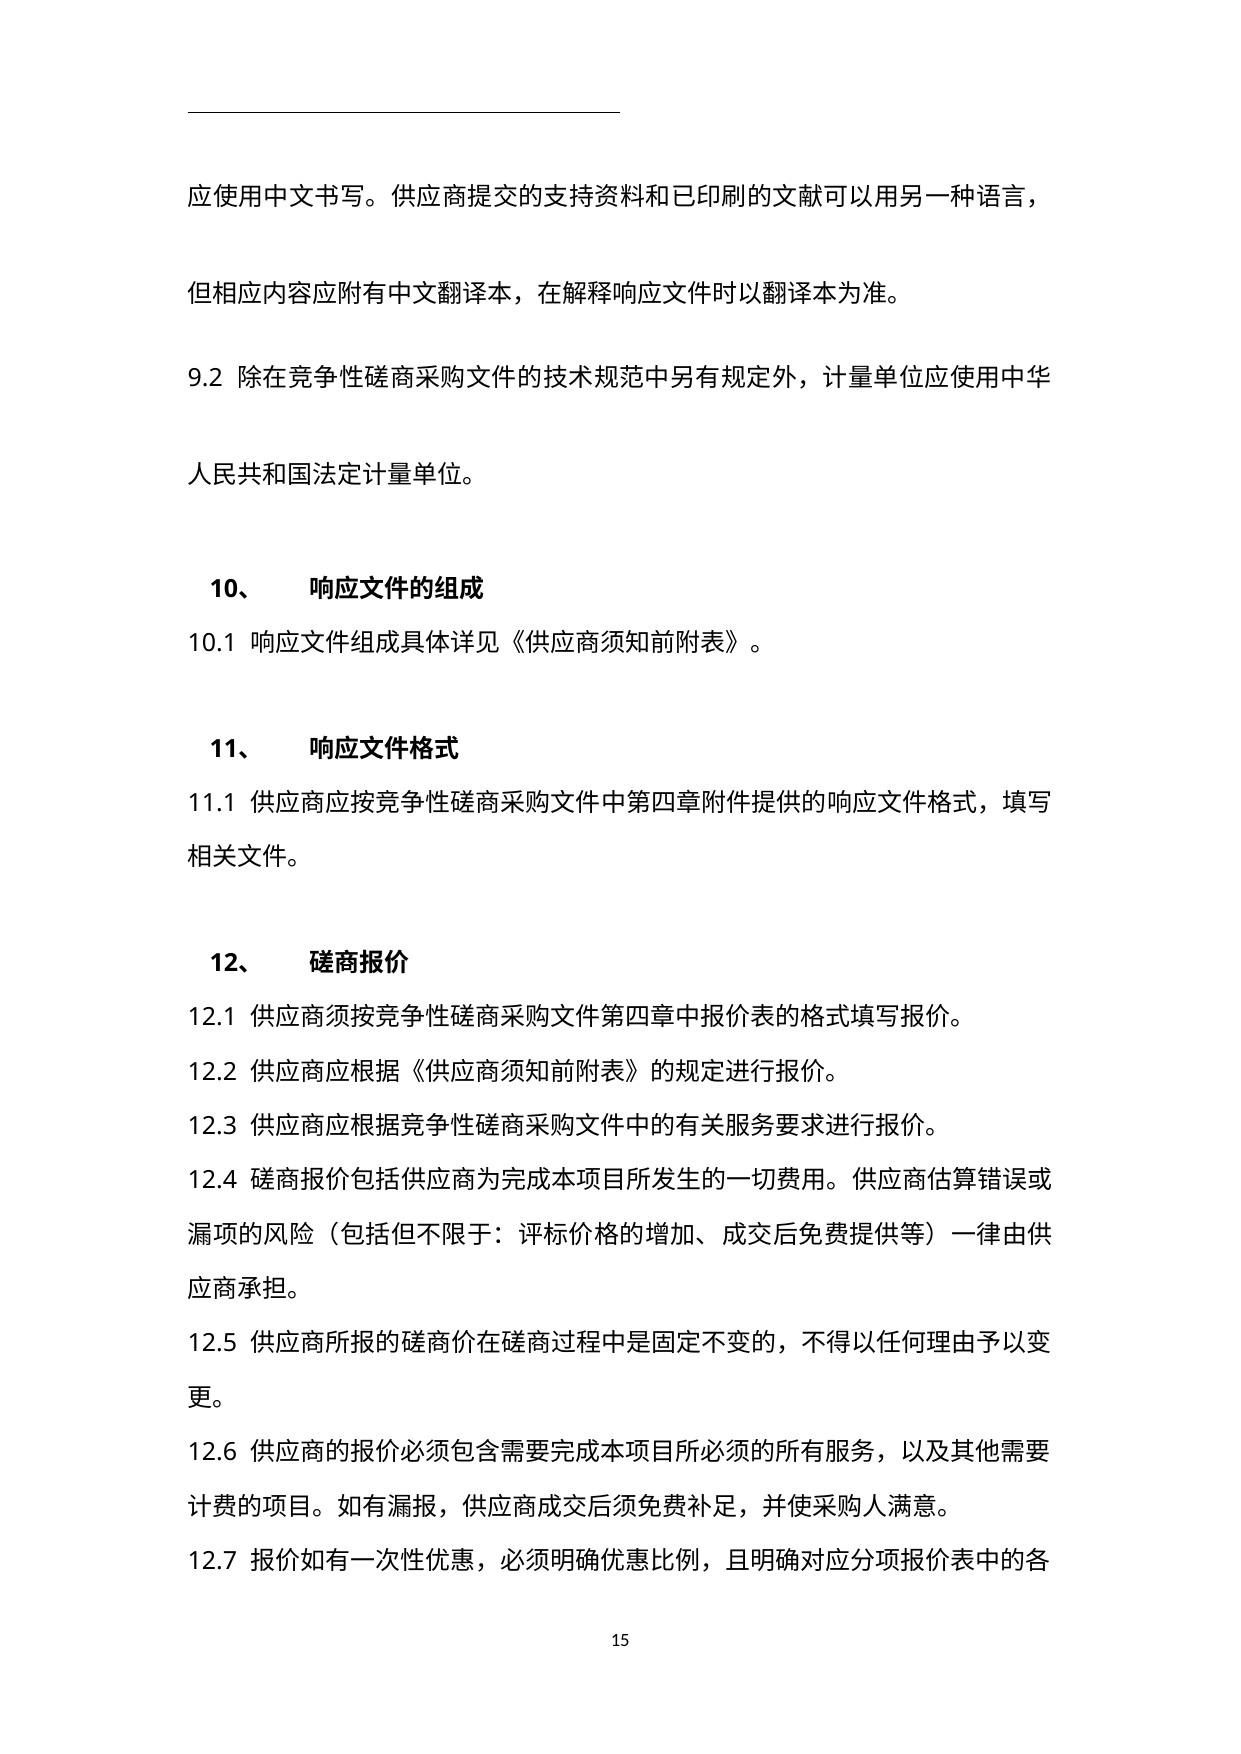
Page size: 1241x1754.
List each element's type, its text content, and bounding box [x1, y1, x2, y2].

list 响应文件格式 [209, 728, 1053, 764]
list 磋商报价 [209, 942, 1053, 978]
list 11.1 供应商应按竞争性磋商采购文件中第四章附件提供的响应文件格式，填写相关文件。 [187, 782, 1053, 873]
list 12.3 供应商应根据竞争性磋商采购文件中的有关服务要求进行报价。 [187, 1105, 1053, 1142]
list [187, 1540, 1053, 1577]
list 12.1 供应商须按竞争性磋商采购文件第四章中报价表的格式填写报价。 [187, 997, 1053, 1033]
list 12.6 供应商的报价必须包含需要完成本项目所必须的所有服务，以及其他需要计费的项目。如有漏报，供应商成交后须免费补足，并使采购人满意。 [187, 1432, 1053, 1522]
list 12.2 供应商应根据《供应商须知前附表》的规定进行报价。 [187, 1051, 1053, 1087]
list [187, 162, 1053, 324]
list 12.5 供应商所报的磋商价在磋商过程中是固定不变的，不得以任何理由予以变更。 [187, 1323, 1053, 1413]
list 响应文件的组成 [209, 568, 1053, 604]
list 12.4 磋商报价包括供应商为完成本项目所发生的一切费用。供应商估算错误或漏项的风险（包括但不限于：评标价格的增加、成交后免费提供等）一律由供应商承担。 [187, 1160, 1053, 1305]
list 10.1 响应文件组成具体详见《供应商须知前附表》。 [187, 623, 1053, 659]
list 9.2 除在竞争性磋商采购文件的技术规范中另有规定外，计量单位应使用中华人民共和国法定计量单位。 [187, 343, 1053, 505]
